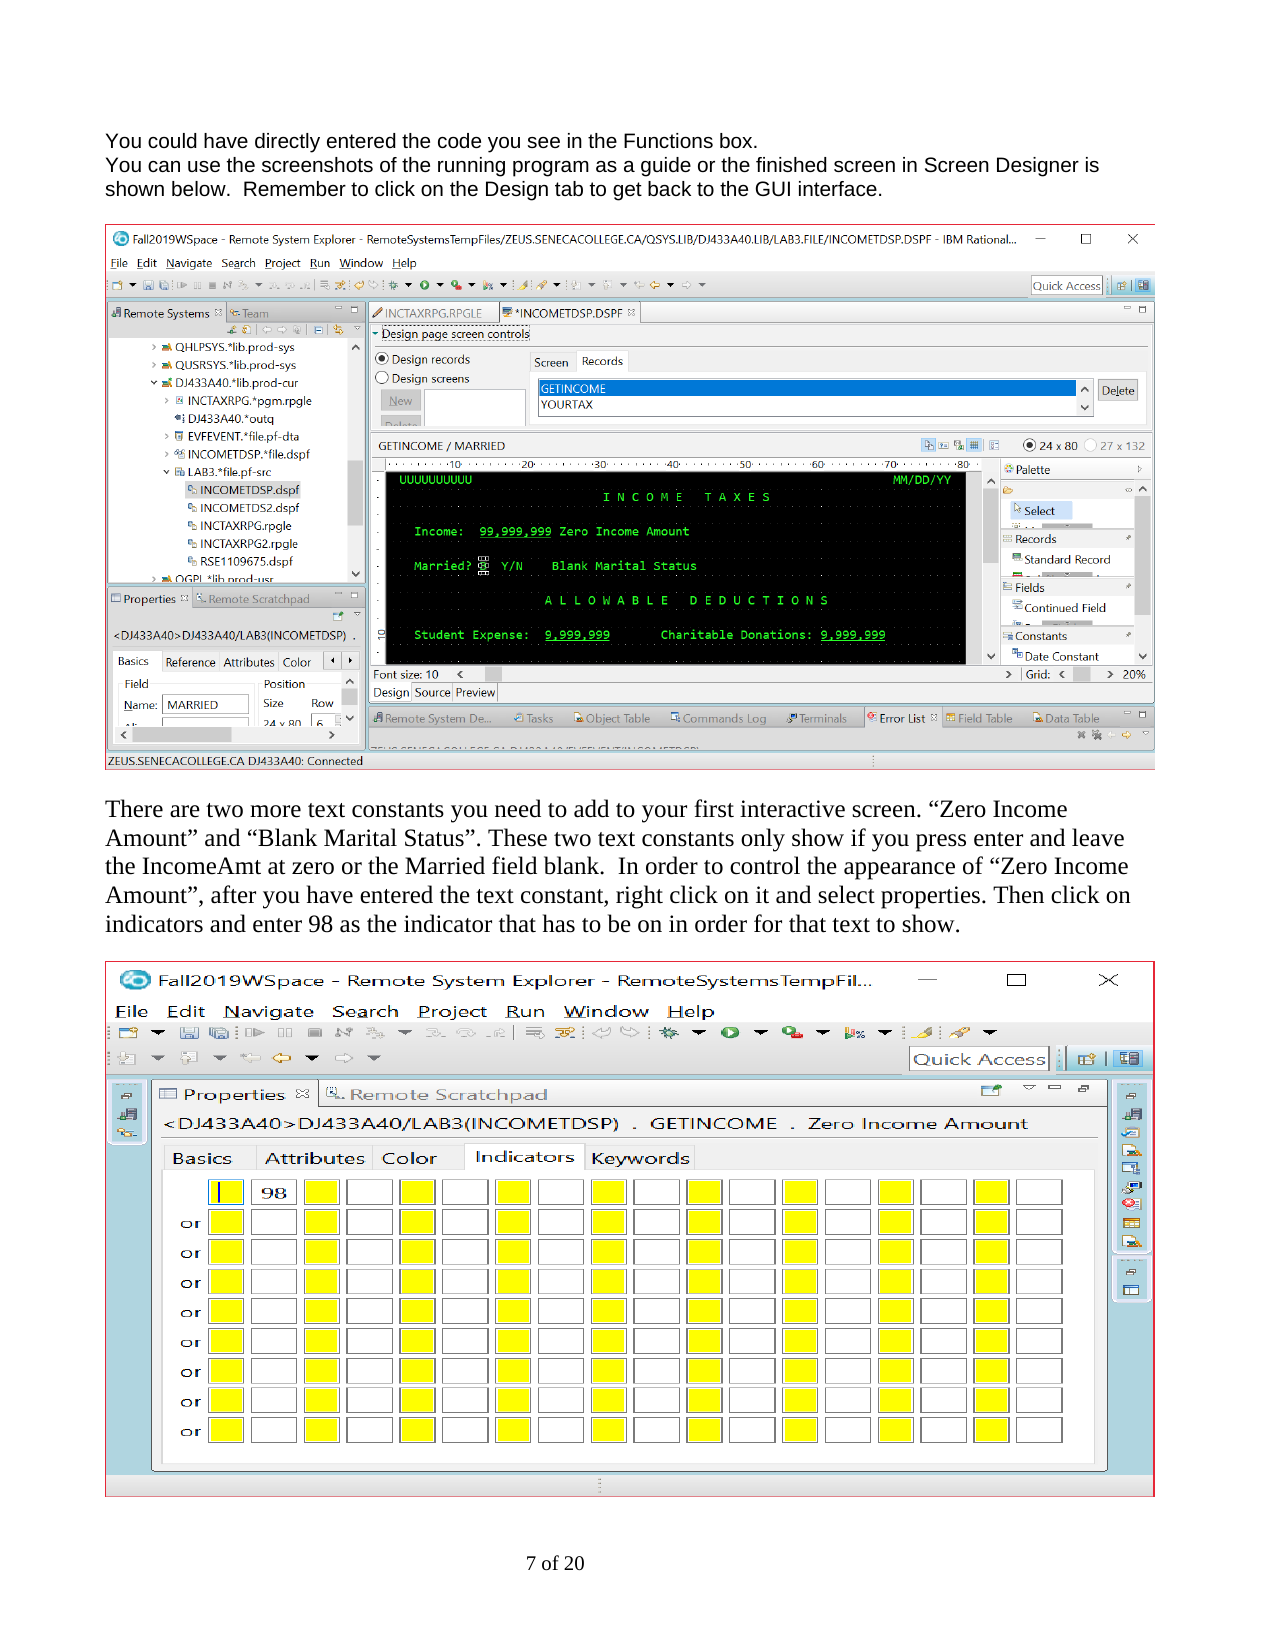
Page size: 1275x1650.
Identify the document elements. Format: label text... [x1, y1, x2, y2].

picture [105, 224, 1155, 770]
text You can use the screenshots of the running program as a guide or the finished screen in Screen Designer is shown below. Remember to click on the Design tab to get back to the GUI interface. [105, 153, 1155, 201]
text You could have directly entered the code you see in the Functions box. [105, 129, 1155, 153]
picture [105, 961, 1155, 1497]
text There are two more text constants you need to add to your first interactive screen. “Zero Income Amount” and “Blank Marital Status”. These two text constants only show if you press enter and leave the IncomeAmt at zero or the Married field blank. In order to control the appearance of “Zero Income Amount”, after you have entered the text constant, right click on it and select properties. Then click on indicators and enter 98 as the indicator that has to be on in order for that text to show. [105, 794, 1155, 938]
